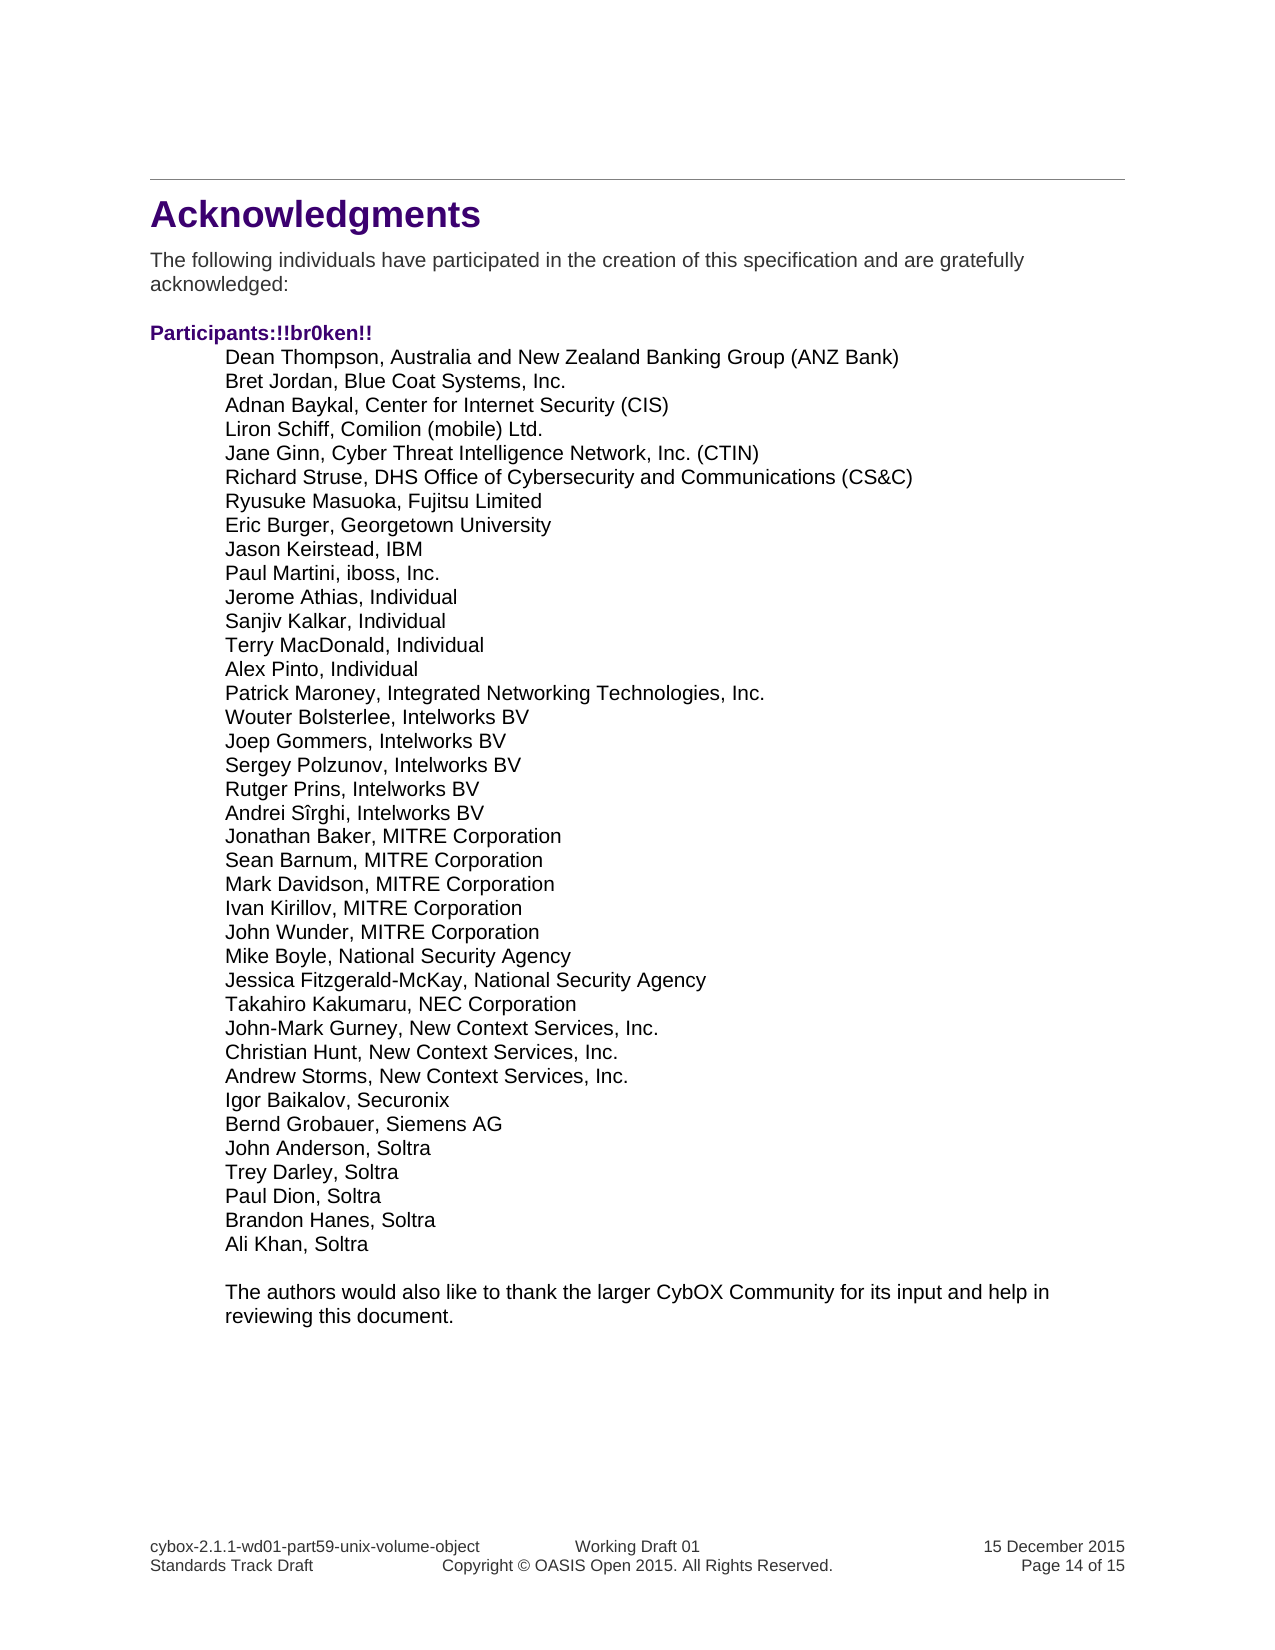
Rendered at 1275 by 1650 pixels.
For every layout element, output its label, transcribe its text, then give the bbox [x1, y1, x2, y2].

text Bernd Grobauer, Siemens AG [225, 1112, 1125, 1136]
text Andrew Storms, New Context Services, Inc. [225, 1064, 1125, 1088]
text Liron Schiff, Comilion (mobile) Ltd. [225, 417, 1125, 441]
text Ryusuke Masuoka, Fujitsu Limited [225, 489, 1125, 513]
text John-Mark Gurney, New Context Services, Inc. [225, 1016, 1125, 1040]
text Jane Ginn, Cyber Threat Intelligence Network, Inc. (CTIN) [225, 441, 1125, 465]
text Terry MacDonald, Individual [225, 633, 1125, 657]
text Adnan Baykal, Center for Internet Security (CIS) [225, 393, 1125, 417]
text Ivan Kirillov, MITRE Corporation [225, 896, 1125, 920]
title Participants: [150, 321, 1125, 345]
text The authors would also like to thank the larger CybOX Community for its input and help in reviewing this document. [225, 1279, 1125, 1327]
text Joep Gommers, Intelworks BV [225, 728, 1125, 752]
text Jerome Athias, Individual [225, 585, 1125, 609]
text Sergey Polzunov, Intelworks BV [225, 752, 1125, 776]
text Richard Struse, DHS Office of Cybersecurity and Communications (CS&C) [225, 465, 1125, 489]
text Takahiro Kakumaru, NEC Corporation [225, 992, 1125, 1016]
text Paul Dion, Soltra [225, 1184, 1125, 1208]
text Jason Keirstead, IBM [225, 537, 1125, 561]
text Eric Burger, Georgetown University [225, 513, 1125, 537]
text Jonathan Baker, MITRE Corporation [225, 824, 1125, 848]
text Christian Hunt, New Context Services, Inc. [225, 1040, 1125, 1064]
text Alex Pinto, Individual [225, 657, 1125, 681]
text Mike Boyle, National Security Agency [225, 944, 1125, 968]
text Sanjiv Kalkar, Individual [225, 609, 1125, 633]
text Sean Barnum, MITRE Corporation [225, 848, 1125, 872]
text Igor Baikalov, Securonix [225, 1088, 1125, 1112]
subtitle Acknowledgments [150, 180, 1125, 236]
text Brandon Hanes, Soltra [225, 1208, 1125, 1232]
text Wouter Bolsterlee, Intelworks BV [225, 704, 1125, 728]
text Andrei Sîrghi, Intelworks BV [225, 800, 1125, 824]
text Rutger Prins, Intelworks BV [225, 776, 1125, 800]
text Ali Khan, Soltra [225, 1232, 1125, 1256]
text Dean Thompson, Australia and New Zealand Banking Group (ANZ Bank) [225, 345, 1125, 369]
text John Wunder, MITRE Corporation [225, 920, 1125, 944]
text Jessica Fitzgerald-McKay, National Security Agency [225, 968, 1125, 992]
text Patrick Maroney, Integrated Networking Technologies, Inc. [225, 681, 1125, 704]
text The following individuals have participated in the creation of this specification and are gratefully acknowledged: [150, 248, 1125, 296]
text Mark Davidson, MITRE Corporation [225, 872, 1125, 896]
text John Anderson, Soltra [225, 1136, 1125, 1160]
text Trey Darley, Soltra [225, 1160, 1125, 1184]
text Paul Martini, iboss, Inc. [225, 561, 1125, 585]
text Bret Jordan, Blue Coat Systems, Inc. [225, 369, 1125, 393]
